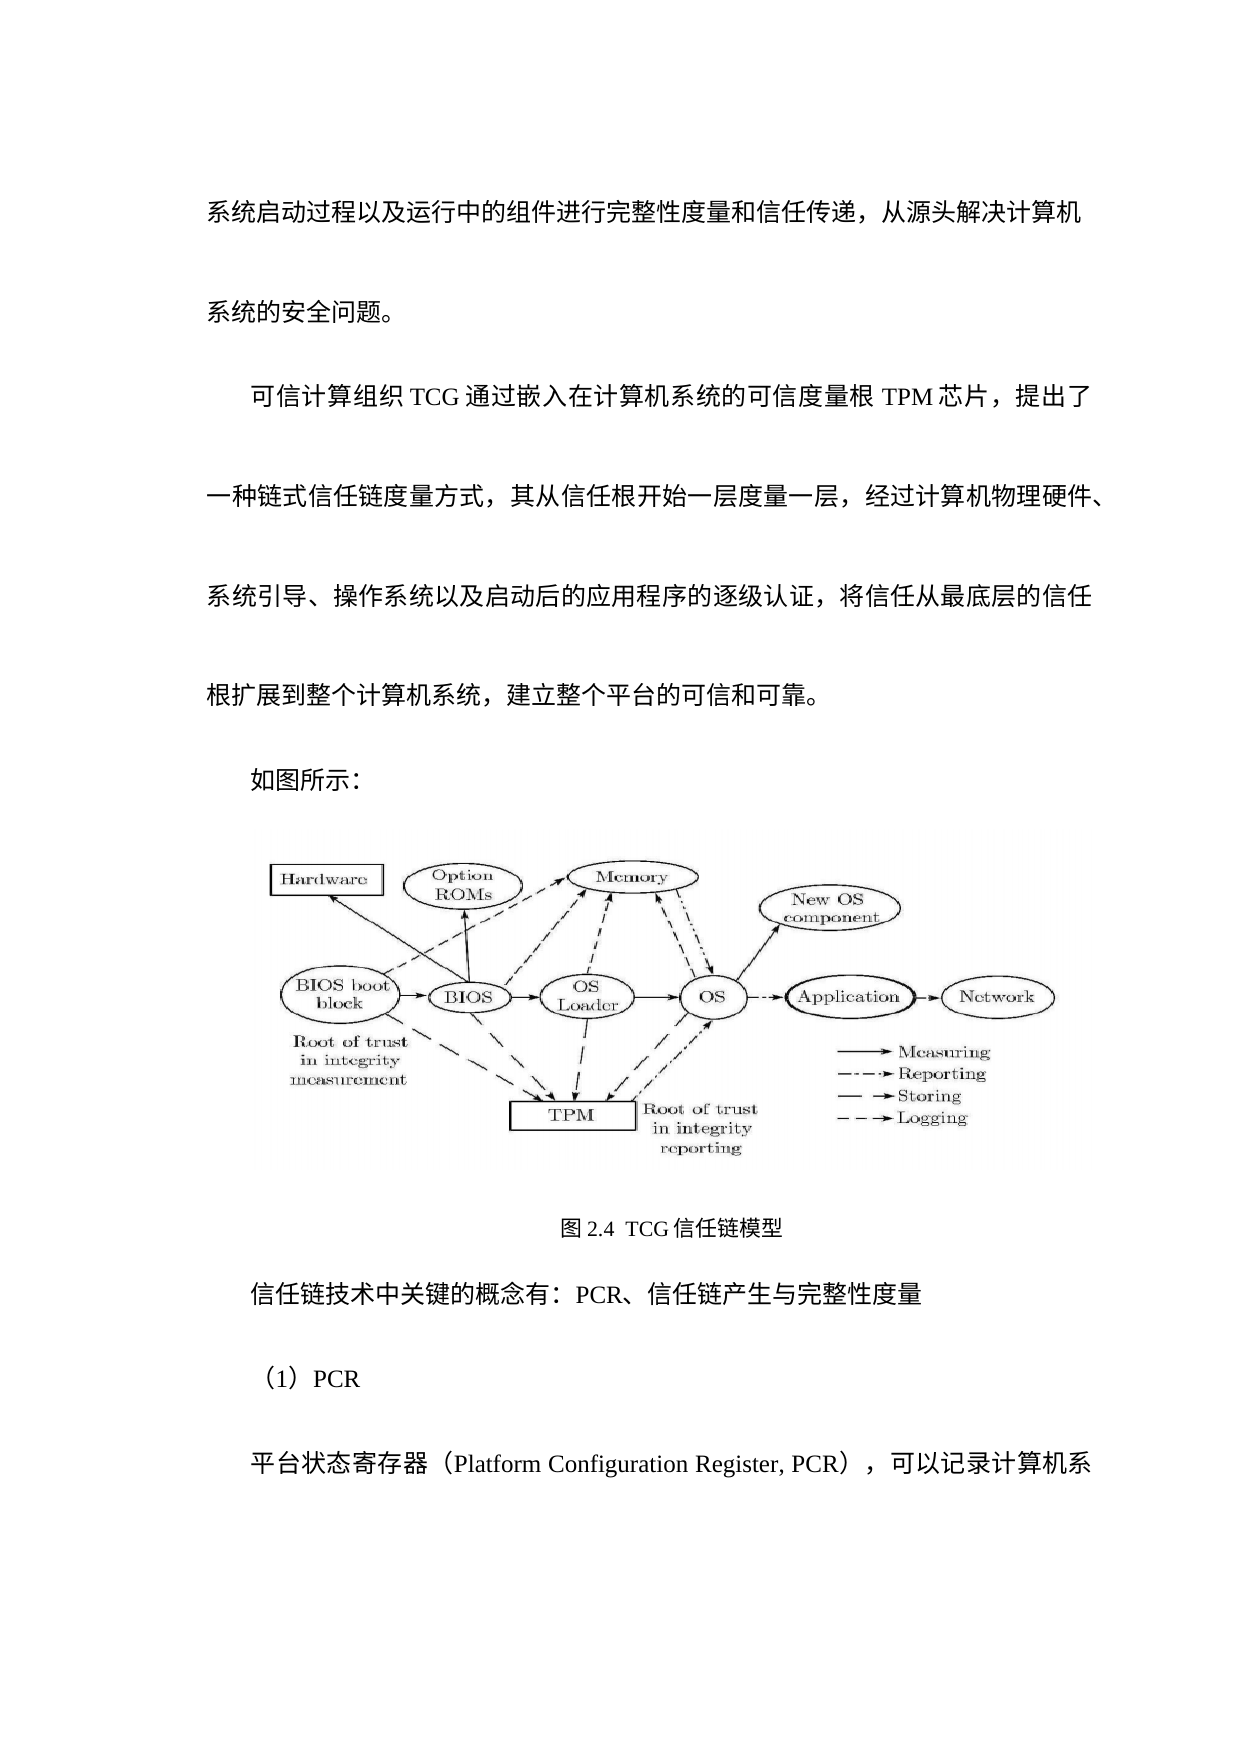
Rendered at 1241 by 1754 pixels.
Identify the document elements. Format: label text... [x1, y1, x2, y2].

list （1）PCR [207, 1344, 1093, 1410]
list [207, 1428, 1093, 1495]
list 可信计算组织TCG通过嵌入在计算机系统的可信度量根TPM芯片，提出了一种链式信任链度量方式，其从信任根开始一层度量一层，经过计算机物理硬件、系统引导、操作系统以及启动后的应用程序的逐级认证，将信任从最底层的信任根扩展到整个计算机系统，建立整个平台的可信和可靠。 [207, 361, 1093, 727]
list 如图所示： [207, 745, 1093, 812]
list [207, 177, 1093, 343]
list 信任链技术中关键的概念有：PCR、信任链产生与完整性度量 [207, 1259, 1093, 1326]
picture [250, 829, 1095, 1170]
list 图2.4 TCG信任链模型 [207, 1210, 1093, 1243]
